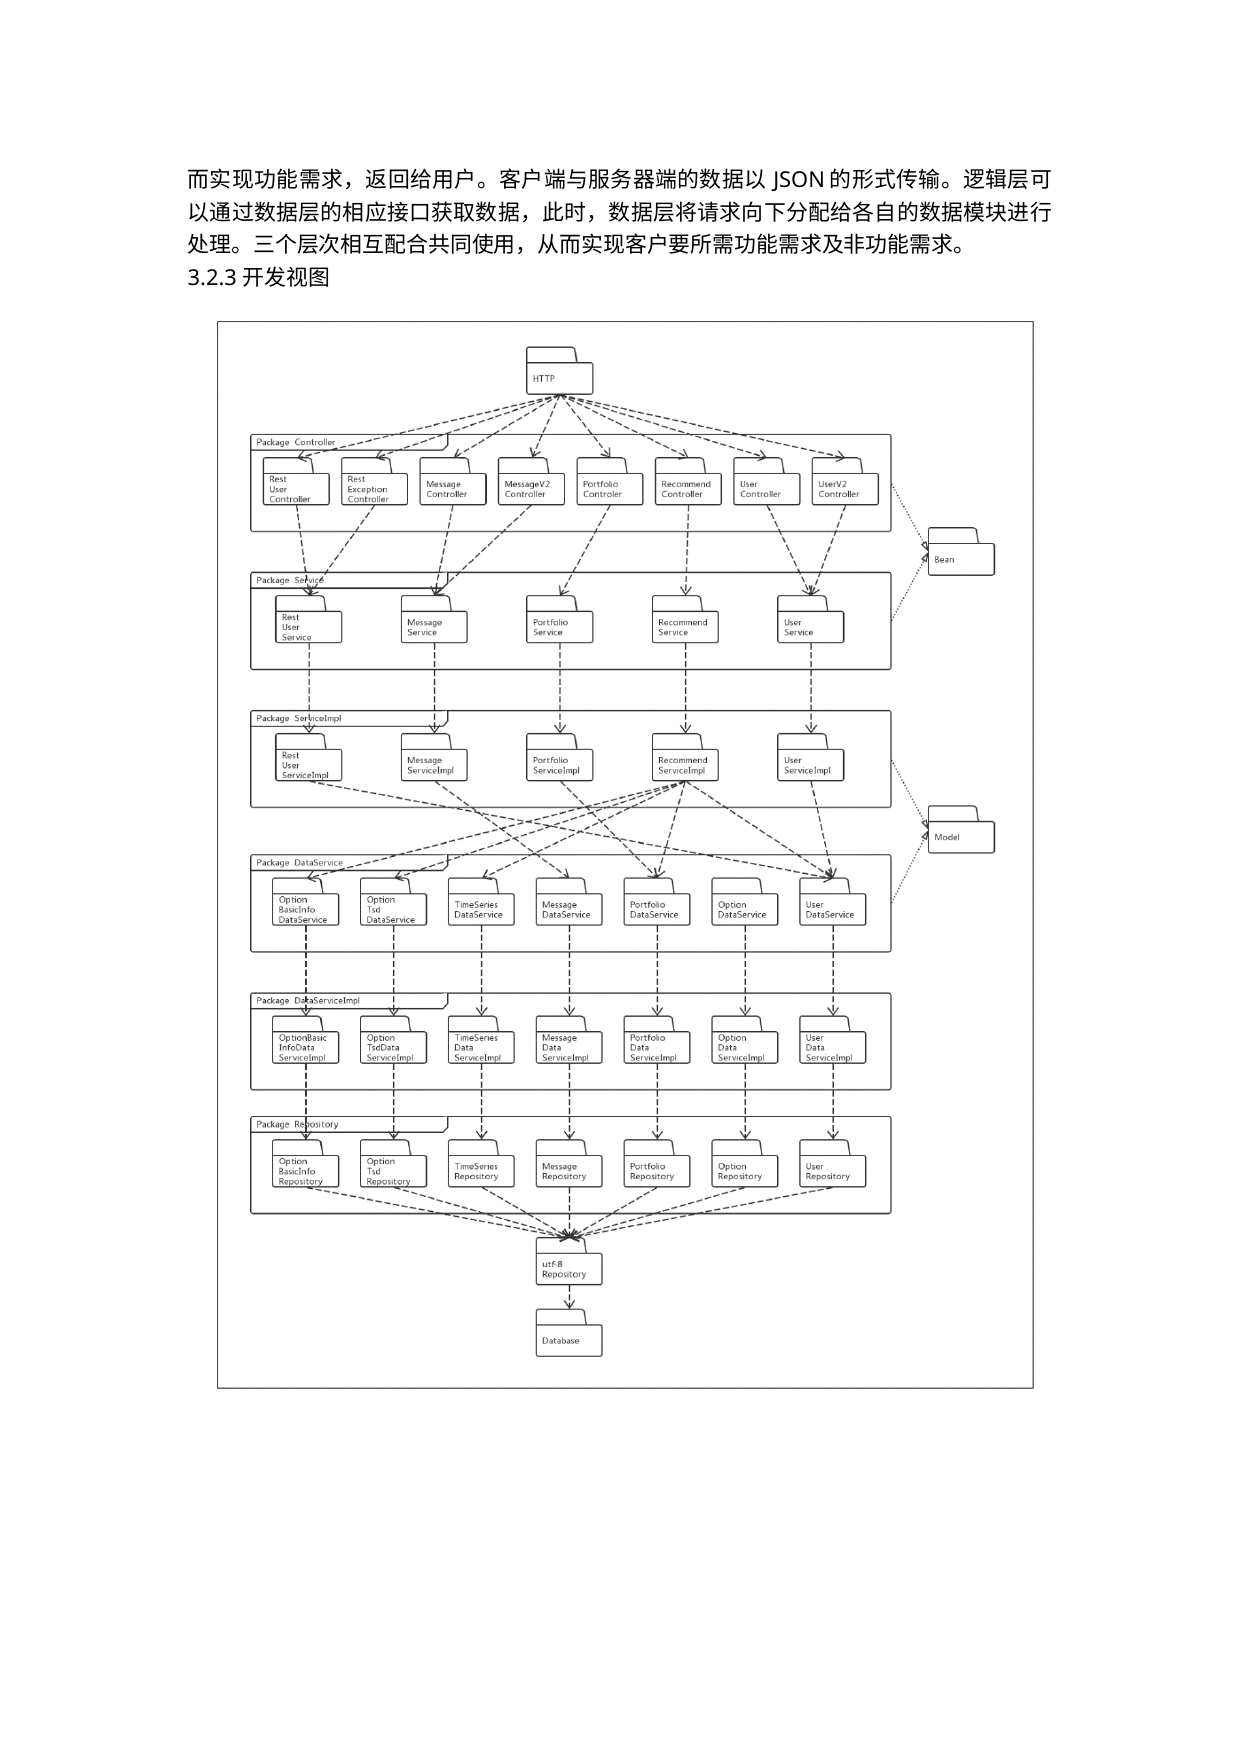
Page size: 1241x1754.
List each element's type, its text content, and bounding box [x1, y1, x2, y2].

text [187, 162, 1053, 259]
picture [187, 292, 1053, 1408]
text 3.2.3 开发视图 [187, 259, 1053, 292]
